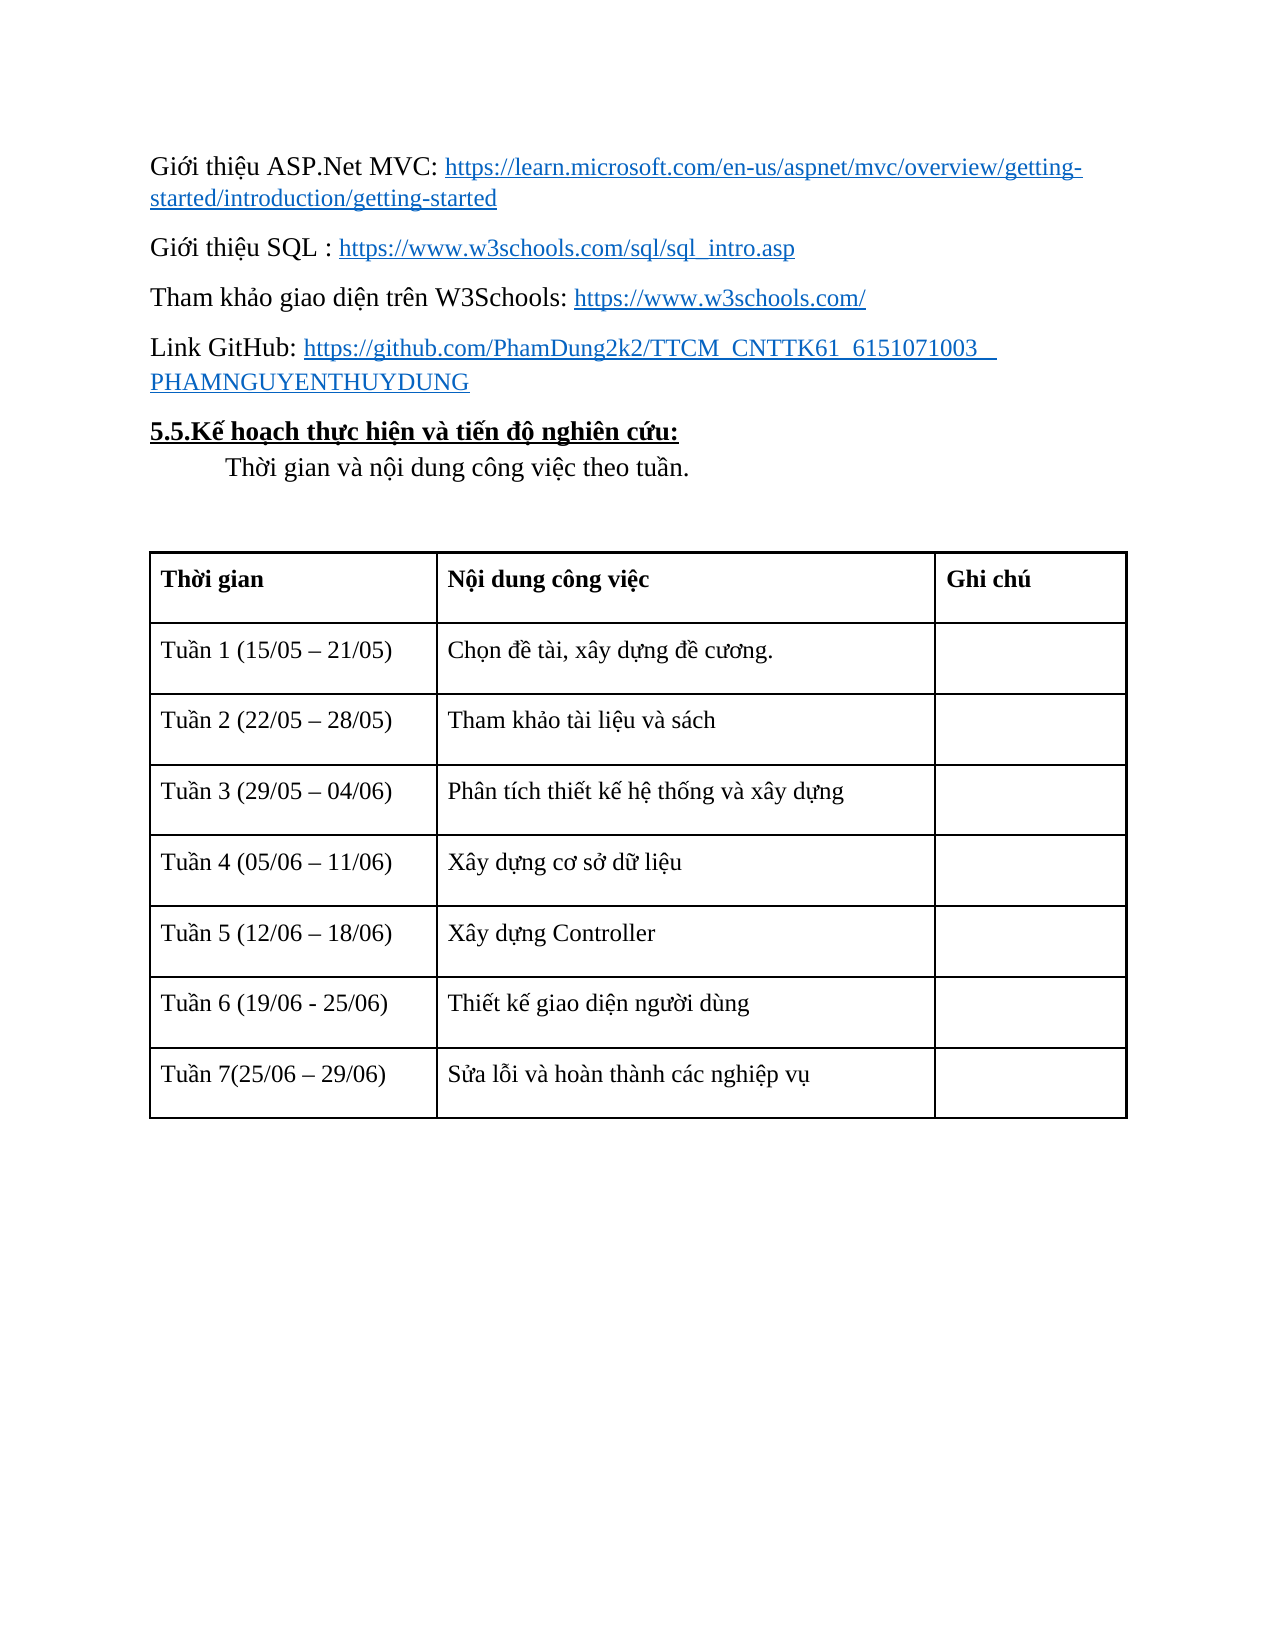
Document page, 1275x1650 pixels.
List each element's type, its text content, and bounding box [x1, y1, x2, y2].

text 5.5.Kế hoạch thực hiện và tiến độ nghiên cứu: [150, 415, 1125, 446]
table_cell [936, 907, 1125, 976]
table_cell Tuần 5 (12/06 – 18/06) [151, 907, 436, 976]
table_cell Tuần 2 (22/05 – 28/05) [151, 695, 436, 764]
table_cell [936, 624, 1125, 693]
table_cell Tuần 1 (15/05 – 21/05) [151, 624, 436, 693]
text Giới thiệu SQL : https://www.w3schools.com/sql/sql_intro.asp [150, 231, 1125, 262]
text Link GitHub: https://github.com/PhamDung2k2/TTCM_CNTTK61_6151071003_ PHAMNGUYENTHUYDUNG [150, 332, 1125, 396]
table_cell Phân tích thiết kế hệ thống và xây dựng [438, 766, 934, 834]
table_cell Thiết kế giao diện người dùng [438, 978, 934, 1047]
text Giới thiệu ASP.Net MVC: https://learn.microsoft.com/en-us/aspnet/mvc/overview/getting-started/introduction/getting-started [150, 150, 1125, 212]
table_cell [936, 978, 1125, 1047]
table_cell Tuần 7(25/06 – 29/06) [151, 1049, 436, 1117]
text Tham khảo giao diện trên W3Schools: https://www.w3schools.com/ [150, 281, 1125, 312]
table_cell [936, 766, 1125, 834]
text Thời gian và nội dung công việc theo tuần. [150, 451, 1125, 482]
table_cell Xây dựng Controller [438, 907, 934, 976]
table_cell Tham khảo tài liệu và sách [438, 695, 934, 764]
table_cell [936, 1049, 1125, 1117]
table_header Thời gian [151, 554, 436, 622]
table_cell Tuần 3 (29/05 – 04/06) [151, 766, 436, 834]
table_header Nội dung công việc [438, 554, 934, 622]
table_cell Xây dựng cơ sở dữ liệu [438, 836, 934, 905]
table_cell Chọn đề tài, xây dựng đề cương. [438, 624, 934, 693]
table_cell [936, 836, 1125, 905]
table_header Ghi chú [936, 554, 1125, 622]
table_cell Tuần 6 (19/06 - 25/06) [151, 978, 436, 1047]
table_cell Tuần 4 (05/06 – 11/06) [151, 836, 436, 905]
table_cell Sửa lỗi và hoàn thành các nghiệp vụ [438, 1049, 934, 1117]
table_cell [936, 695, 1125, 764]
